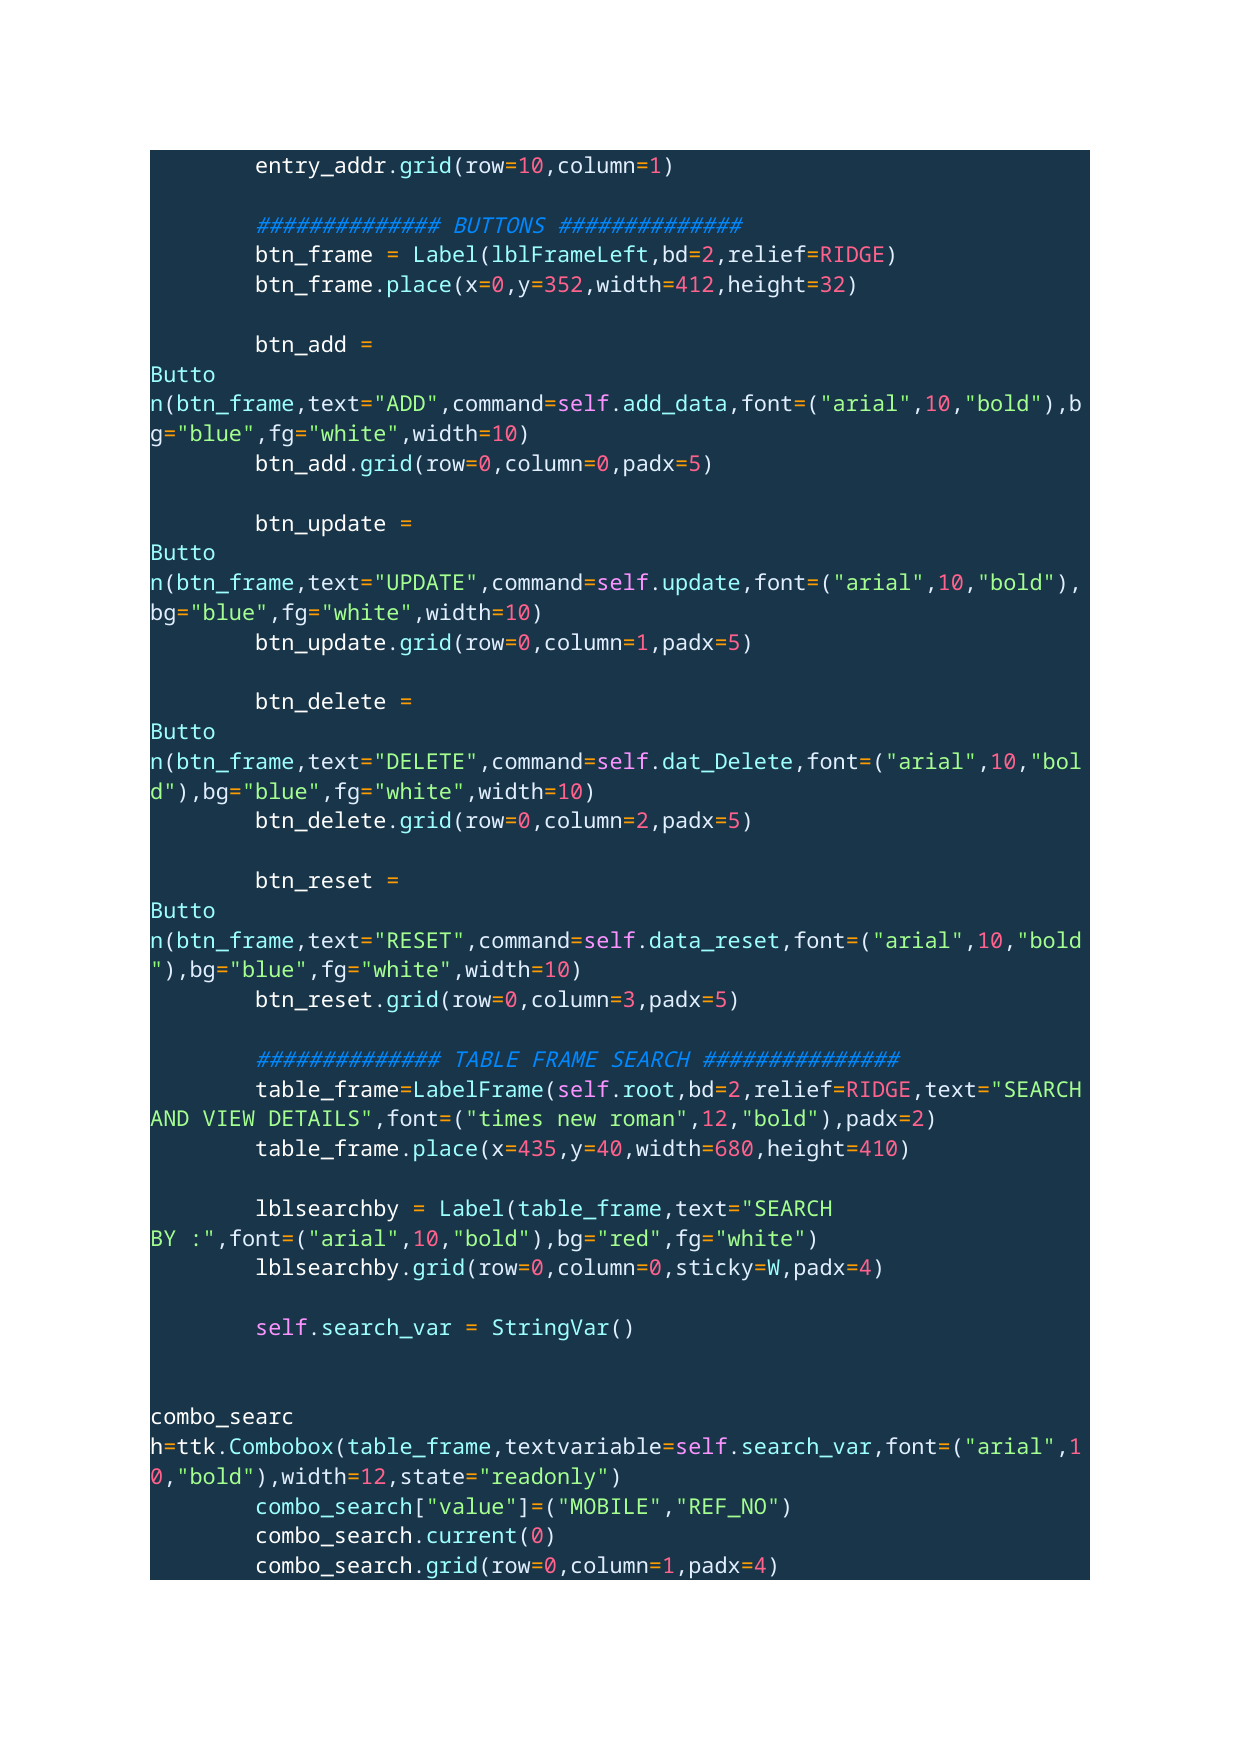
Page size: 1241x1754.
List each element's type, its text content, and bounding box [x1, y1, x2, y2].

text combo_search["value"]=("MOBILE","REF_NO") [150, 1491, 1090, 1520]
text combo_search.grid(row=0,column=1,padx=4) [150, 1550, 1090, 1580]
text entry_addr.grid(row=10,column=1) [150, 150, 1090, 180]
text combo_search.current(0) [150, 1520, 1090, 1550]
text btn_add = Button(btn_frame,text="ADD",command=self.add_data,font=("arial",10,"bold"),bg="blue",fg="white",width=10) [150, 329, 1090, 448]
text ############## TABLE FRAME SEARCH ############### [150, 1044, 1090, 1073]
text btn_delete.grid(row=0,column=2,padx=5) [150, 805, 1090, 835]
text btn_delete = Button(btn_frame,text="DELETE",command=self.dat_Delete,font=("arial",10,"bold"),bg="blue",fg="white",width=10) [150, 686, 1090, 805]
text btn_reset.grid(row=0,column=3,padx=5) [150, 984, 1090, 1014]
text table_frame=LabelFrame(self.root,bd=2,relief=RIDGE,text="SEARCH AND VIEW DETAILS",font=("times new roman",12,"bold"),padx=2) [150, 1073, 1090, 1133]
text btn_frame = Label(lblFrameLeft,bd=2,relief=RIDGE) [150, 239, 1090, 269]
text btn_update = Button(btn_frame,text="UPDATE",command=self.update,font=("arial",10,"bold"),bg="blue",fg="white",width=10) [150, 507, 1090, 627]
text btn_frame.place(x=0,y=352,width=412,height=32) [150, 269, 1090, 299]
text ############## BUTTONS ############## [150, 209, 1090, 239]
text combo_search=ttk.Combobox(table_frame,textvariable=self.search_var,font=("arial",10,"bold"),width=12,state="readonly") [150, 1371, 1090, 1491]
text lblsearchby = Label(table_frame,text="SEARCH BY :",font=("arial",10,"bold"),bg="red",fg="white") [150, 1193, 1090, 1252]
text table_frame.place(x=435,y=40,width=680,height=410) [150, 1133, 1090, 1163]
text btn_add.grid(row=0,column=0,padx=5) [150, 448, 1090, 478]
text lblsearchby.grid(row=0,column=0,sticky=W,padx=4) [150, 1252, 1090, 1282]
text btn_reset = Button(btn_frame,text="RESET",command=self.data_reset,font=("arial",10,"bold"),bg="blue",fg="white",width=10) [150, 865, 1090, 984]
text self.search_var = StringVar() [150, 1312, 1090, 1342]
text btn_update.grid(row=0,column=1,padx=5) [150, 627, 1090, 656]
